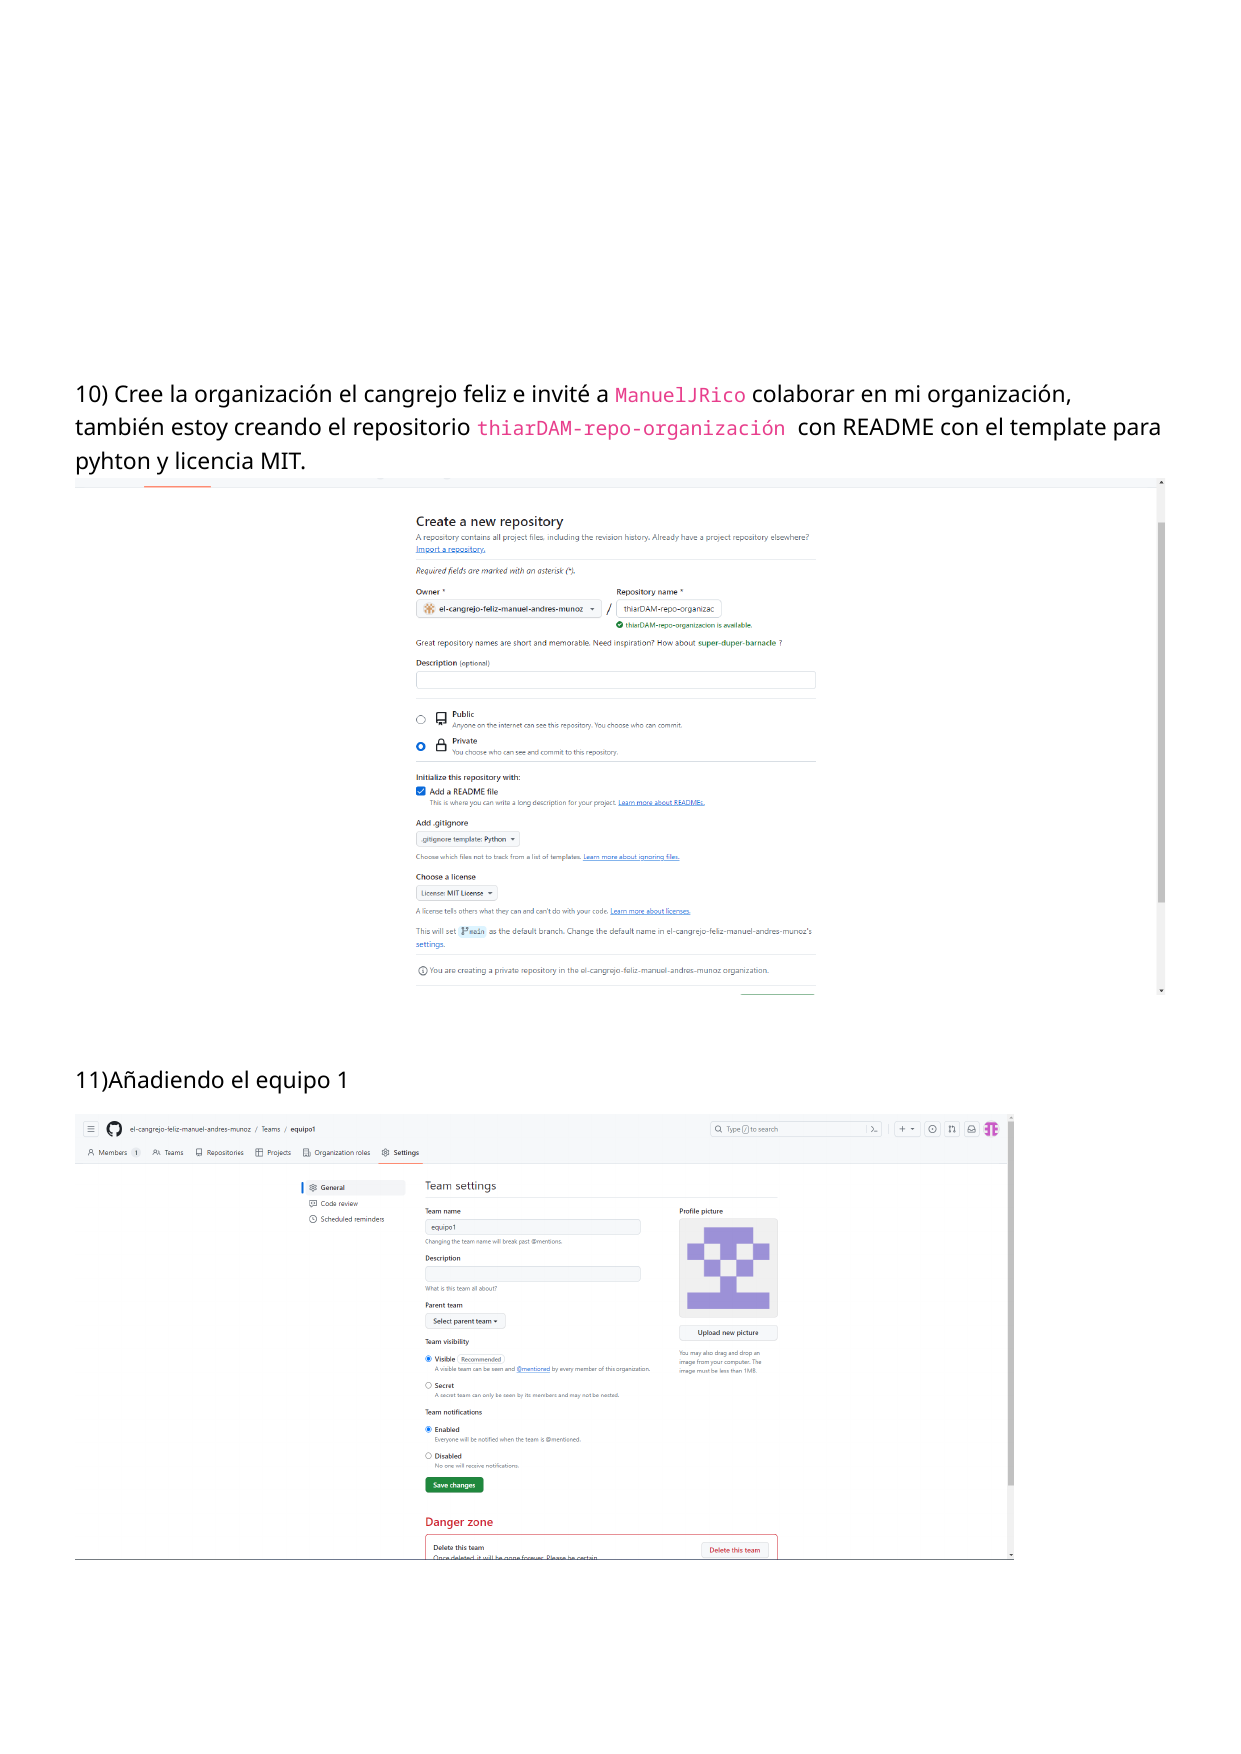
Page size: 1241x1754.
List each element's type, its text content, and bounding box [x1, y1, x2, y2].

text 10) Cree la organización el cangrejo feliz e invité a ManuelJRico colaborar en mi organización, también estoy creando el repositorio thiarDAM-repo-organización con README con el template para pyhton y licencia MIT. [75, 377, 1165, 478]
picture [75, 478, 1166, 995]
picture [75, 1114, 1014, 1560]
text 11)Añadiendo el equipo 1 [75, 1064, 1165, 1095]
